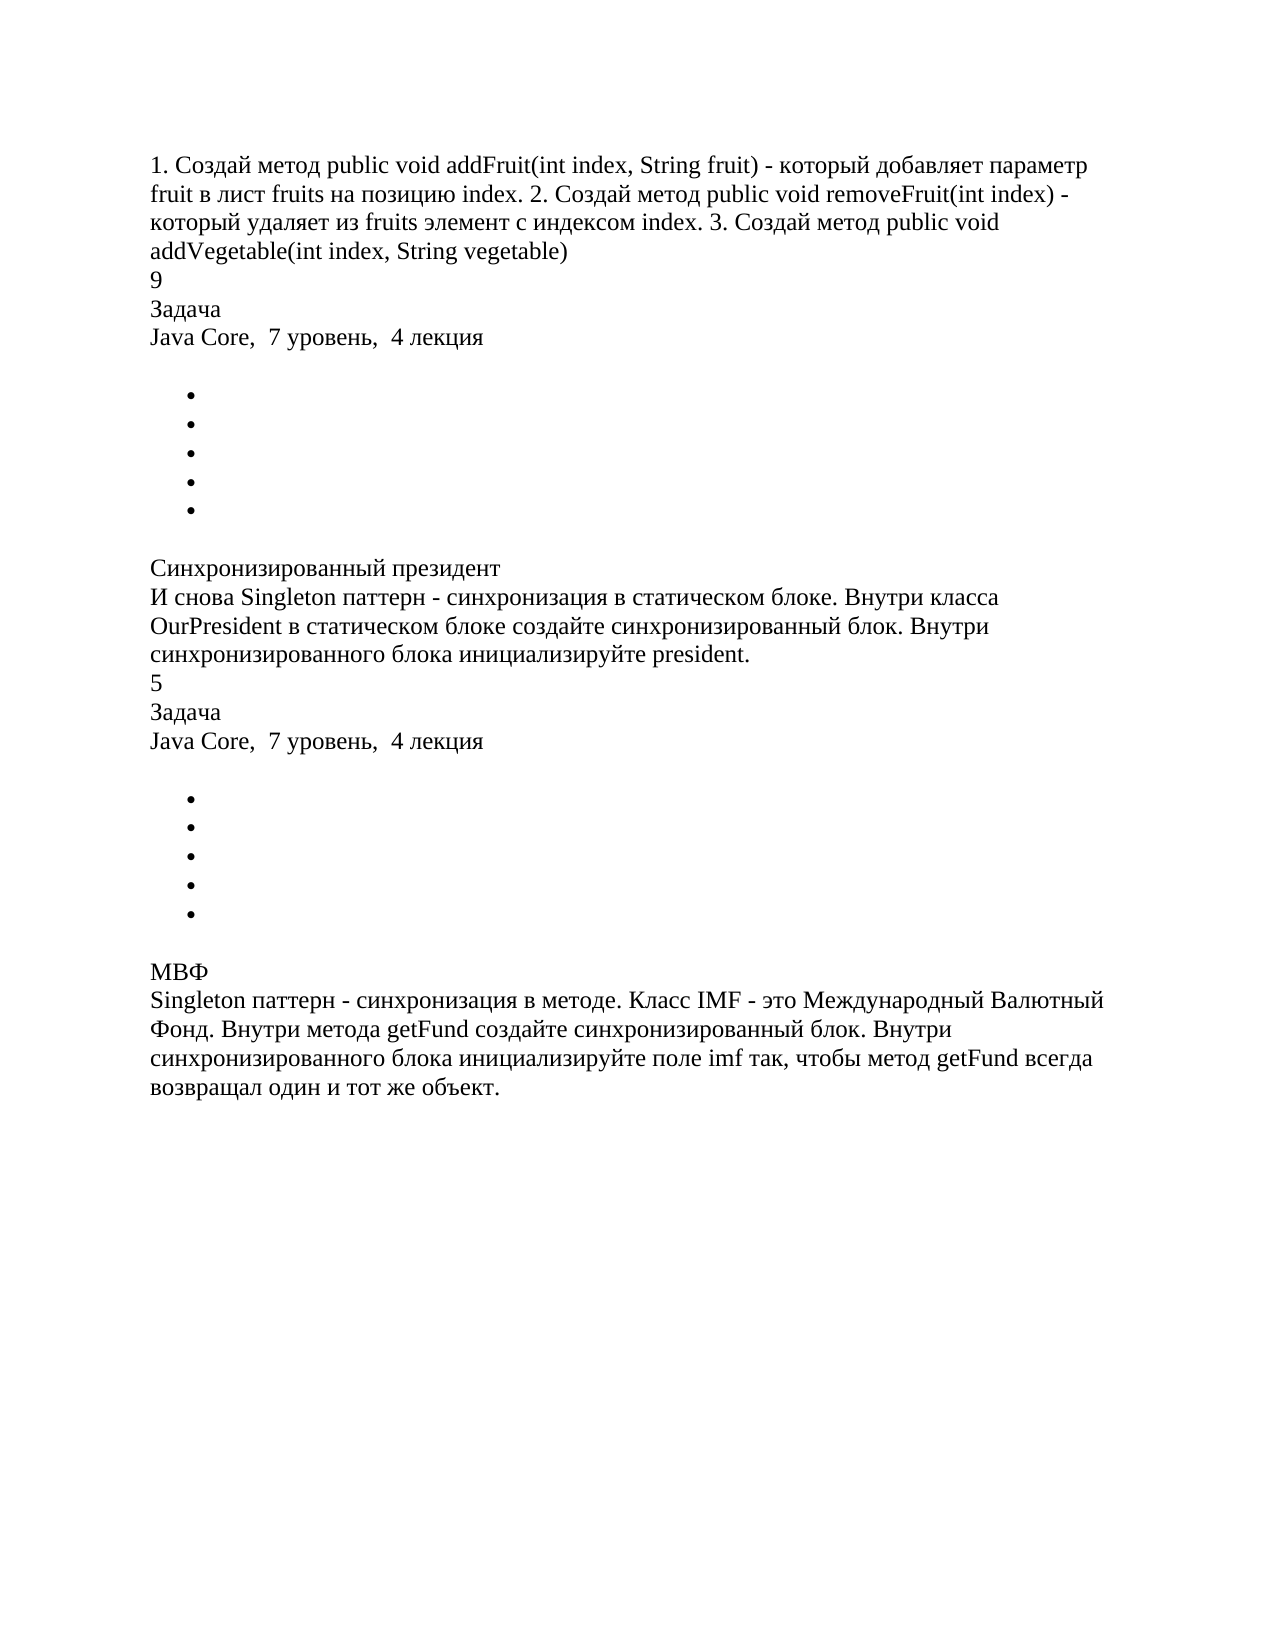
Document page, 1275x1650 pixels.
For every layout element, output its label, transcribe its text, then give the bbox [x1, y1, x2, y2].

text Java Core, 7 уровень, 4 лекция [150, 726, 1125, 754]
text 9 [150, 265, 1125, 294]
text И снова Singleton паттерн - синхронизация в статическом блоке. Внутри класса OurPresident в статическом блоке создайте синхронизированный блок. Внутри синхронизированного блока инициализируйте president. [150, 582, 1125, 668]
text 1. Создай метод public void addFruit(int index, String fruit) - который добавляет параметр fruit в лист fruits на позицию index. 2. Создай метод public void removeFruit(int index) - который удаляет из fruits элемент с индексом index. 3. Создай метод public void addVegetable(int index, String vegetable) [150, 150, 1125, 265]
text 5 [150, 668, 1125, 697]
text Задача [150, 294, 1125, 322]
text Синхронизированный президент [150, 553, 1125, 582]
text Java Core, 7 уровень, 4 лекция [150, 322, 1125, 351]
text Задача [150, 697, 1125, 726]
text МВФ [150, 957, 1125, 985]
text Singleton паттерн - синхронизация в методе. Класс IMF - это Международный Валютный Фонд. Внутри метода getFund создайте синхронизированный блок. Внутри синхронизированного блока инициализируйте поле imf так, чтобы метод getFund всегда возвращал один и тот же объект. [150, 985, 1125, 1100]
